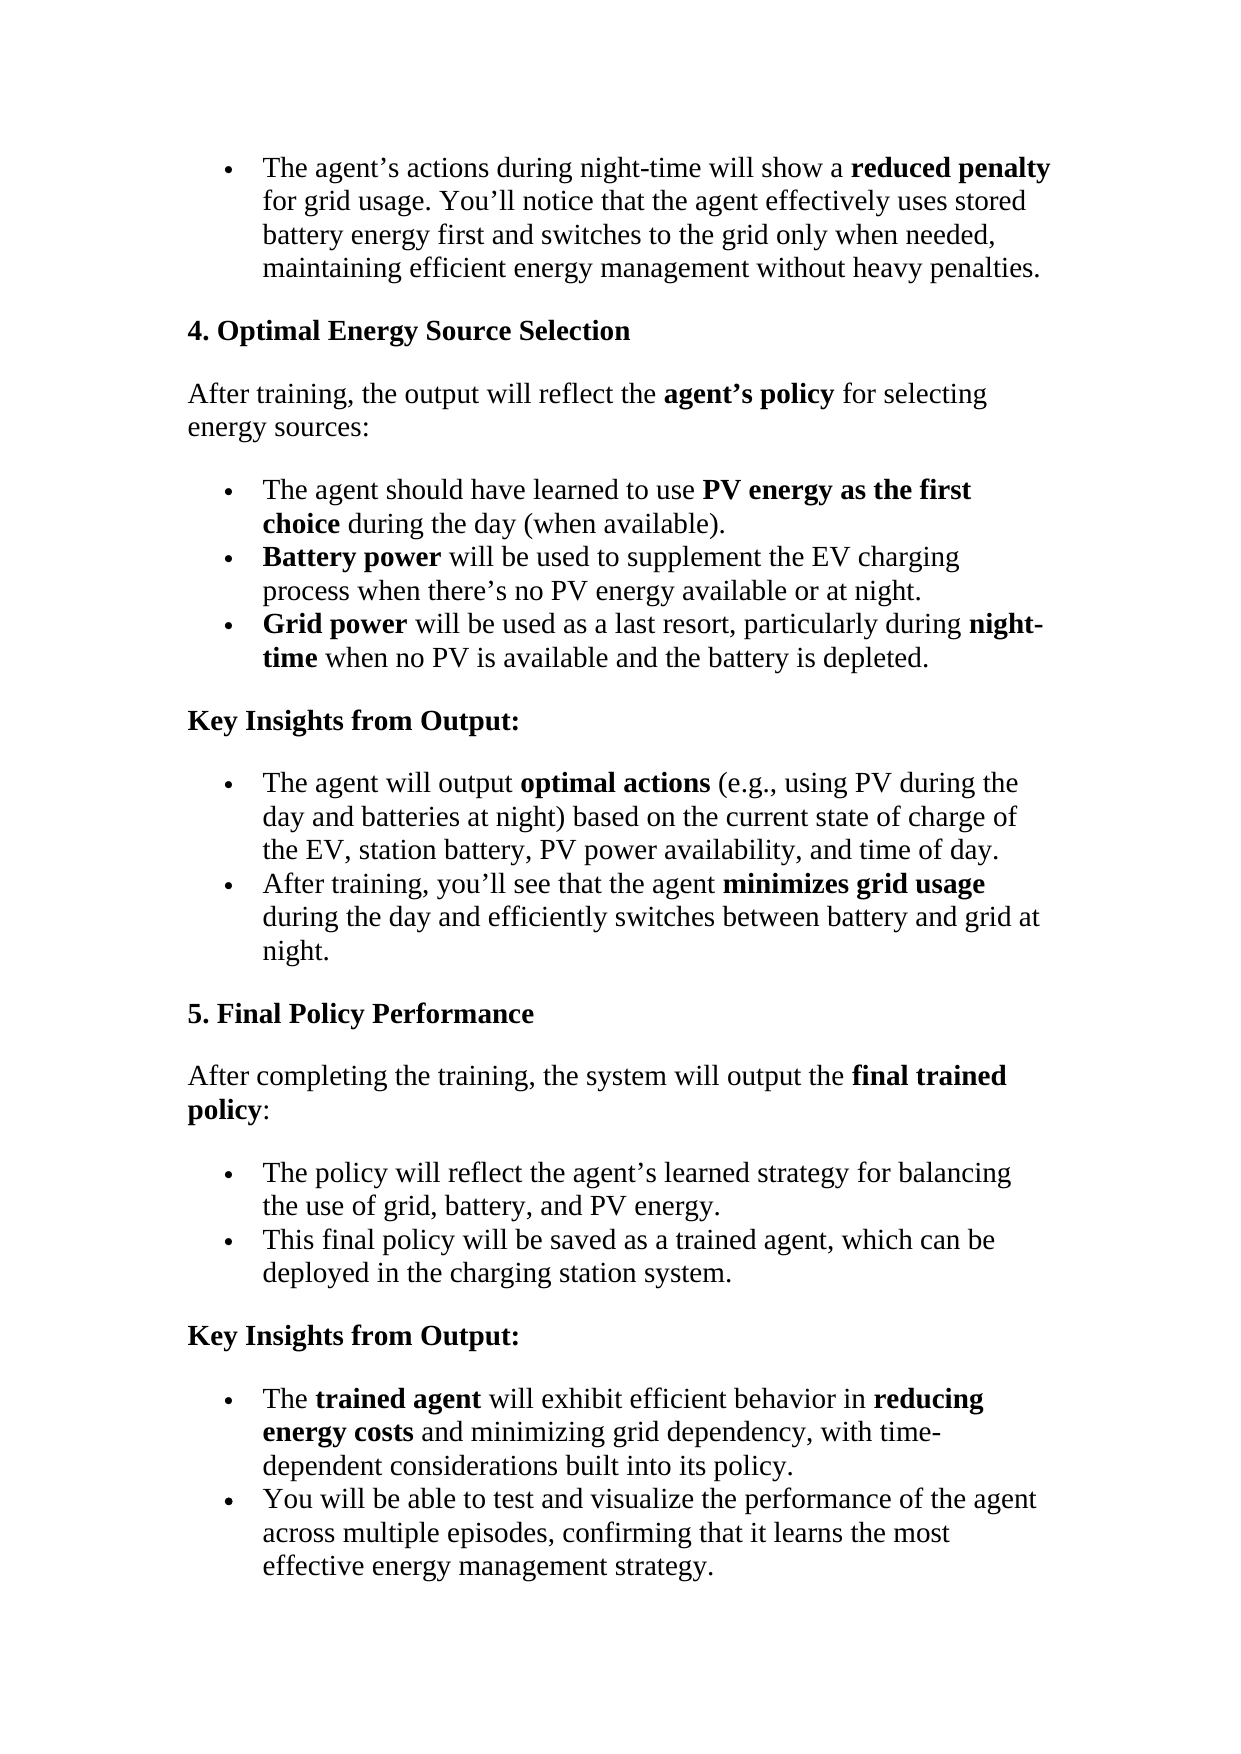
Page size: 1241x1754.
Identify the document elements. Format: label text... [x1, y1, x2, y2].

text After training, the output will reflect the agent’s policy for selecting energy sources: [187, 376, 1053, 443]
subtitle Key Insights from Output: [187, 1318, 1053, 1352]
list The agent will output optimal actions (e.g., using PV during the day and batteries at night) based on the current state of charge of the EV, station battery, PV power availability, and time of day. [225, 765, 1053, 866]
subtitle 5. Final Policy Performance [187, 996, 1053, 1029]
list The policy will reflect the agent’s learned strategy for balancing the use of grid, battery, and PV energy. [225, 1155, 1053, 1222]
text After completing the training, the system will output the final trained policy: [187, 1058, 1053, 1126]
subtitle 4. Optimal Energy Source Selection [187, 313, 1053, 347]
subtitle Key Insights from Output: [187, 703, 1053, 736]
list The trained agent will exhibit efficient behavior in reducing energy costs and minimizing grid dependency, with time-dependent considerations built into its policy. [225, 1381, 1053, 1481]
list You will be able to test and visualize the performance of the agent across multiple episodes, confirming that it learns the most effective energy management strategy. [225, 1481, 1053, 1582]
list After training, you’ll see that the agent minimizes grid usage during the day and efficiently switches between battery and grid at night. [225, 866, 1053, 967]
list Grid power will be used as a last resort, particularly during night-time when no PV is available and the battery is depleted. [225, 606, 1053, 673]
list This final policy will be saved as a trained agent, which can be deployed in the charging station system. [225, 1222, 1053, 1289]
list The agent’s actions during night-time will show a reduced penalty for grid usage. You’ll notice that the agent effectively uses stored battery energy first and switches to the grid only when needed, maintaining efficient energy management without heavy penalties. [225, 150, 1053, 284]
list Battery power will be used to supplement the EV charging process when there’s no PV energy available or at night. [225, 539, 1053, 606]
list The agent should have learned to use PV energy as the first choice during the day (when available). [225, 472, 1053, 539]
